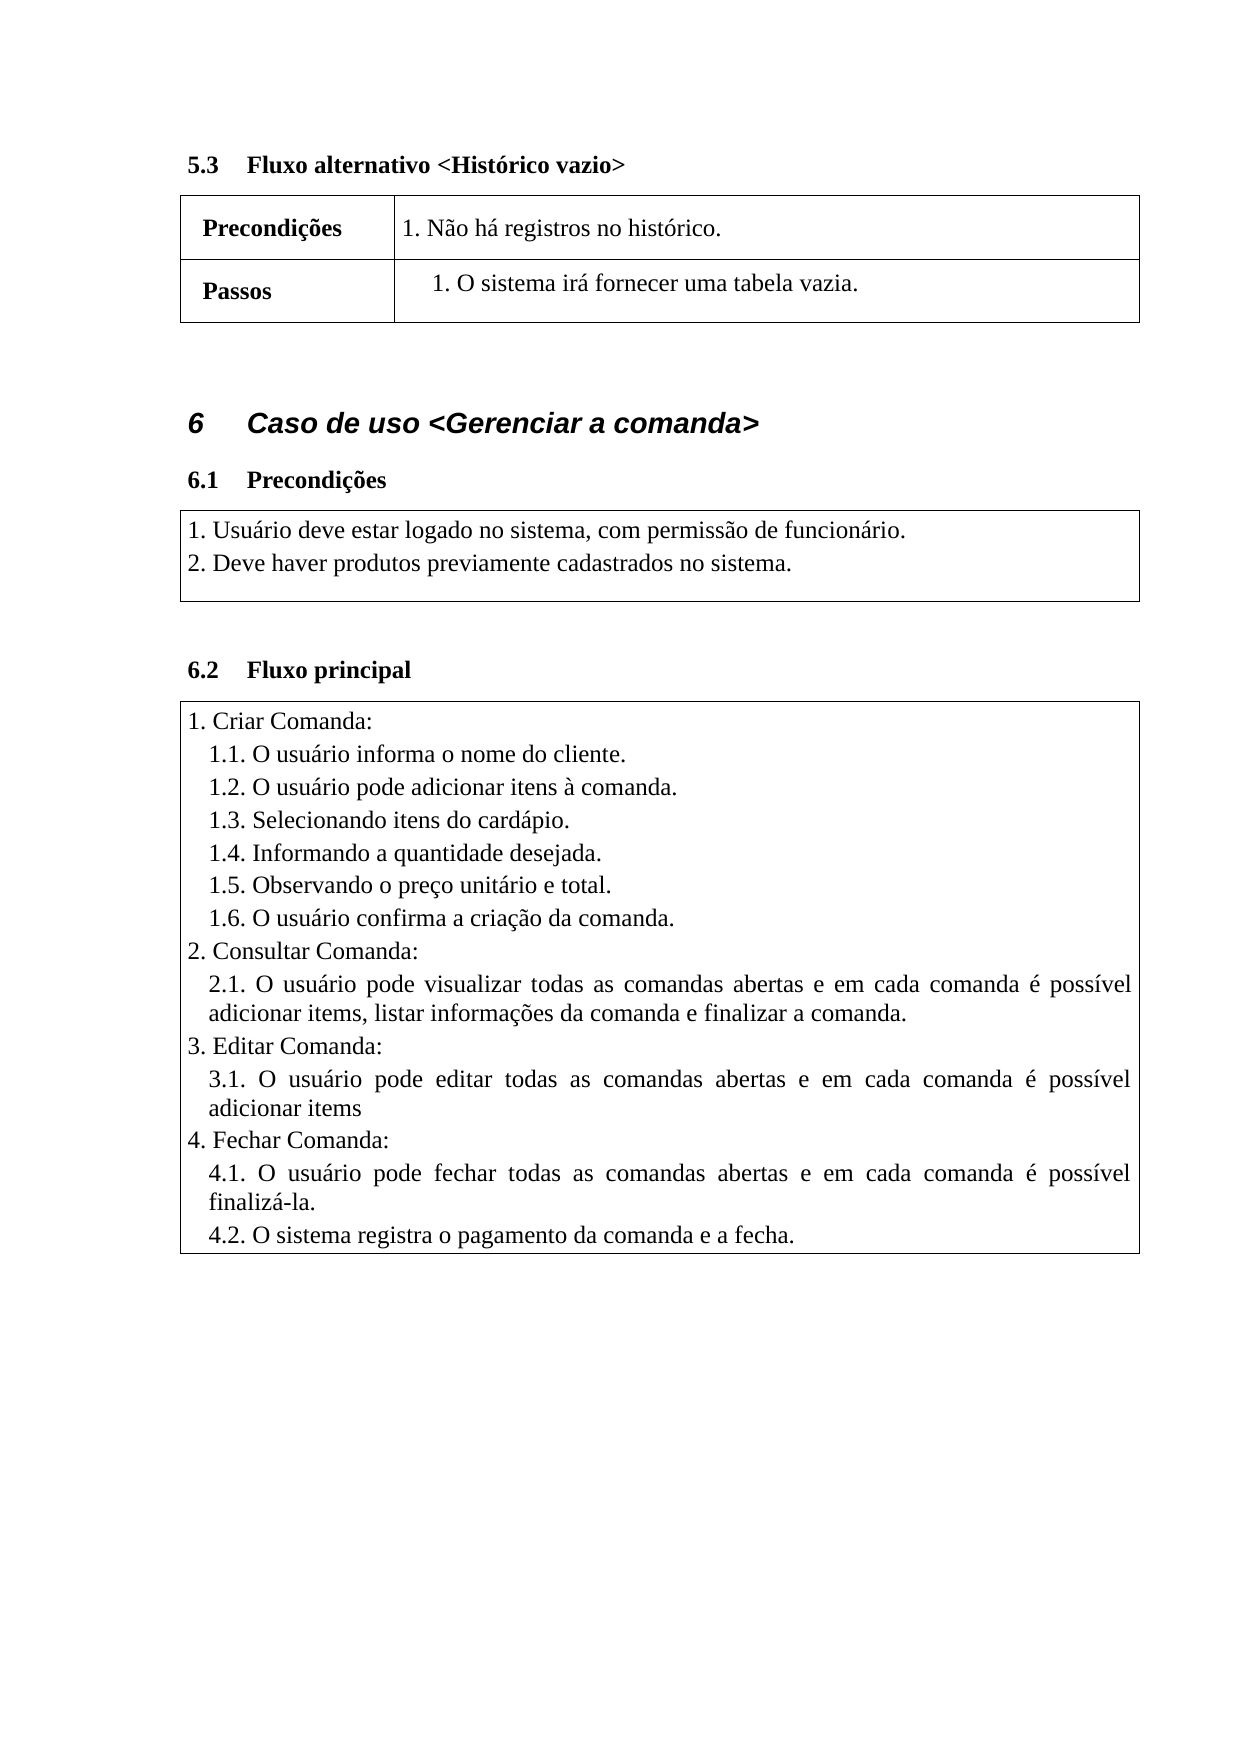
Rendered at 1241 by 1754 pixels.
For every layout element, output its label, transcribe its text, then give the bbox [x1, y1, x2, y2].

table_header Não há registros no histórico. [395, 196, 1139, 258]
table_header 1. Criar Comanda: 1.1. O usuário informa o nome do cliente. 1.2. O usuário pode adicionar itens à comanda. 1.3. Selecionando itens do cardápio. 1.4. Informando a quantidade desejada. 1.5. Observando o preço unitário e total. 1.6. O usuário confirma a criação da comanda. 2. Consultar Comanda: 2.1. O usuário pode visualizar todas as comandas abertas e em cada comanda é possível adicionar items, listar informações da comanda e finalizar a comanda. 3. Editar Comanda: 3.1. O usuário pode editar todas as comandas abertas e em cada comanda é possível adicionar items 4. Fechar Comanda: 4.1. O usuário pode fechar todas as comandas abertas e em cada comanda é possível finalizá-la. 4.2. O sistema registra o pagamento da comanda e a fecha. [181, 702, 1139, 1253]
subtitle Fluxo alternativo <Histórico vazio> [187, 150, 1053, 179]
table_cell O sistema irá fornecer uma tabela vazia. [395, 260, 1139, 322]
table_header Usuário deve estar logado no sistema, com permissão de funcionário. Deve haver produtos previamente cadastrados no sistema. [181, 511, 1139, 601]
subtitle Precondições [187, 465, 1053, 493]
subtitle Caso de uso <Gerenciar a comanda> [187, 406, 1053, 440]
table_header Precondições [181, 196, 394, 258]
table_cell Passos [181, 260, 394, 322]
subtitle Fluxo principal [187, 655, 1053, 684]
